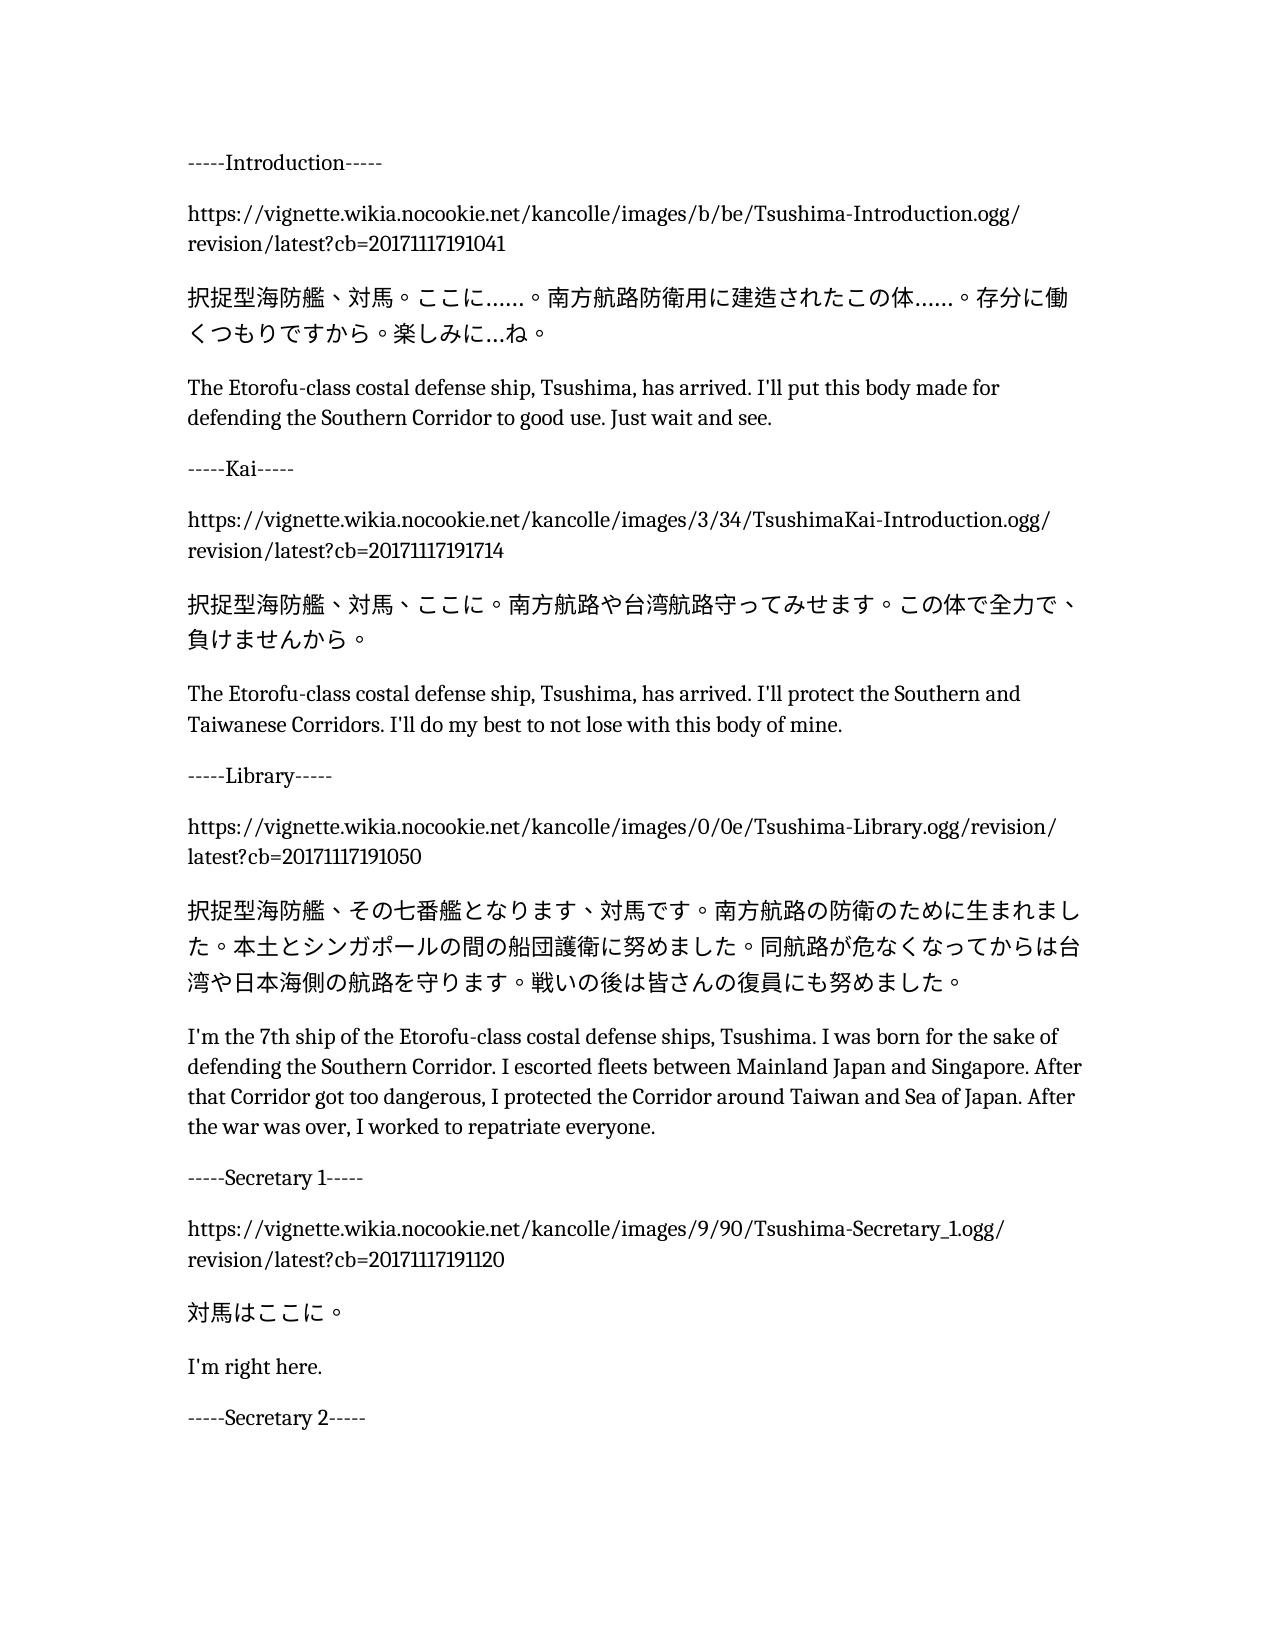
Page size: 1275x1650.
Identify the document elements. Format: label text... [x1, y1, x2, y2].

text https://vignette.wikia.nocookie.net/kancolle/images/0/0e/Tsushima-Library.ogg/revision/latest?cb=20171117191050 [187, 813, 1087, 870]
text The Etorofu-class costal defense ship, Tsushima, has arrived. I'll protect the Southern and Taiwanese Corridors. I'll do my best to not lose with this body of mine. [187, 681, 1087, 738]
text https://vignette.wikia.nocookie.net/kancolle/images/9/90/Tsushima-Secretary_1.ogg/revision/latest?cb=20171117191120 [187, 1216, 1087, 1273]
text The Etorofu-class costal defense ship, Tsushima, has arrived. I'll put this body made for defending the Southern Corridor to good use. Just wait and see. [187, 375, 1087, 432]
text -----Secretary 2----- [187, 1405, 1087, 1432]
text 対馬はここに。 [187, 1297, 1087, 1329]
text -----Introduction----- [187, 150, 1087, 176]
text https://vignette.wikia.nocookie.net/kancolle/images/3/34/TsushimaKai-Introduction.ogg/revision/latest?cb=20171117191714 [187, 507, 1087, 564]
text I'm the 7th ship of the Etorofu-class costal defense ships, Tsushima. I was born for the sake of defending the Southern Corridor. I escorted fleets between Mainland Japan and Singapore. After that Corridor got too dangerous, I protected the Corridor around Taiwan and Sea of Japan. After the war was over, I worked to repatriate everyone. [187, 1023, 1087, 1140]
text -----Secretary 1----- [187, 1165, 1087, 1191]
text 択捉型海防艦、その七番艦となります、対馬です。南方航路の防衛のために生まれました。本土とシンガポールの間の船団護衛に努めました。同航路が危なくなってからは台湾や日本海側の航路を守ります。戦いの後は皆さんの復員にも努めました。 [187, 895, 1087, 998]
text -----Kai----- [187, 456, 1087, 483]
text https://vignette.wikia.nocookie.net/kancolle/images/b/be/Tsushima-Introduction.ogg/revision/latest?cb=20171117191041 [187, 201, 1087, 258]
text -----Library----- [187, 762, 1087, 789]
text 択捉型海防艦、対馬、ここに。南方航路や台湾航路守ってみせます。この体で全力で、負けませんから。 [187, 588, 1087, 656]
text I'm right here. [187, 1354, 1087, 1381]
text 択捉型海防艦、対馬。ここに……。南方航路防衛用に建造されたこの体……。存分に働くつもりですから。楽しみに…ね。 [187, 282, 1087, 349]
